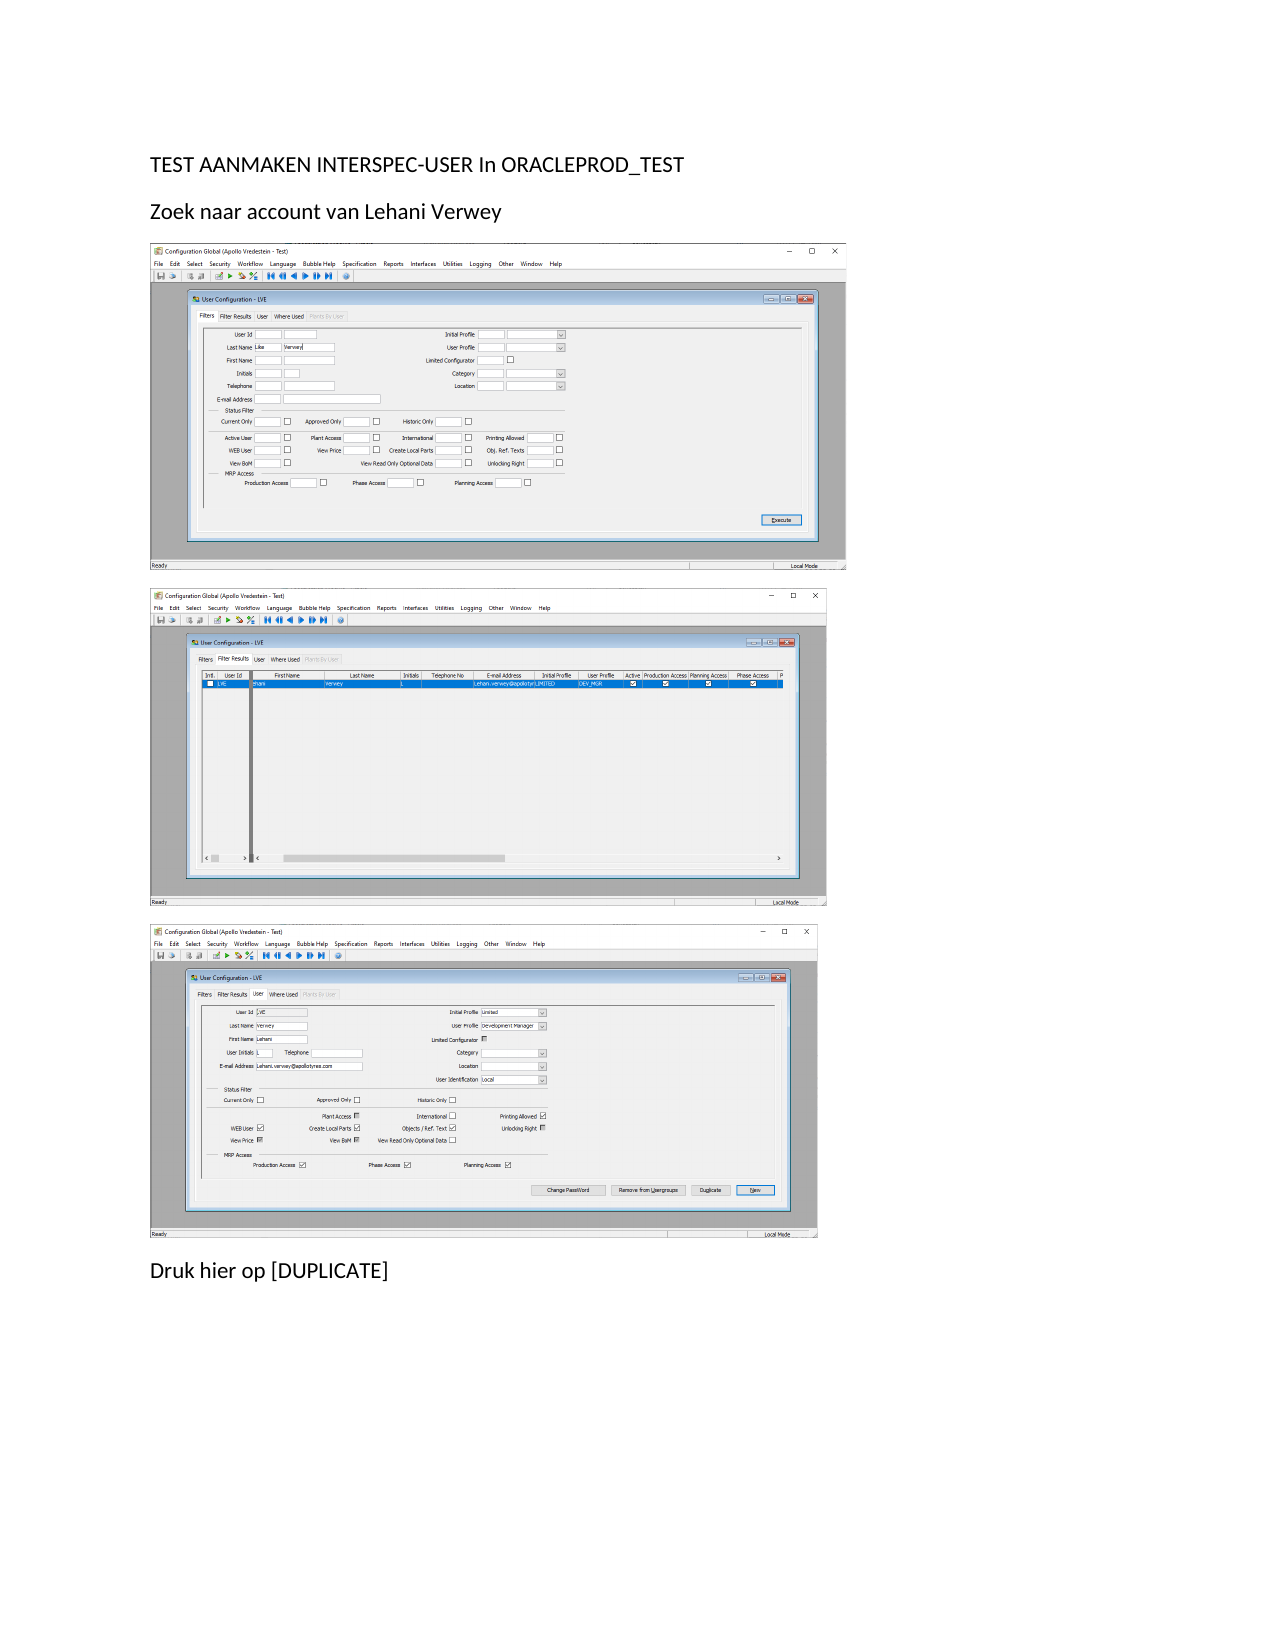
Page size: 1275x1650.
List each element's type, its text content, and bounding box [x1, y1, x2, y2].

picture [150, 588, 827, 906]
text Druk hier op [DUPLICATE] [150, 1256, 1125, 1284]
text Zoek naar account van Lehani Verwey [150, 197, 1125, 225]
picture [150, 924, 818, 1238]
picture [150, 243, 847, 570]
text TEST AANMAKEN INTERSPEC-USER In ORACLEPROD_TEST [150, 150, 1125, 178]
